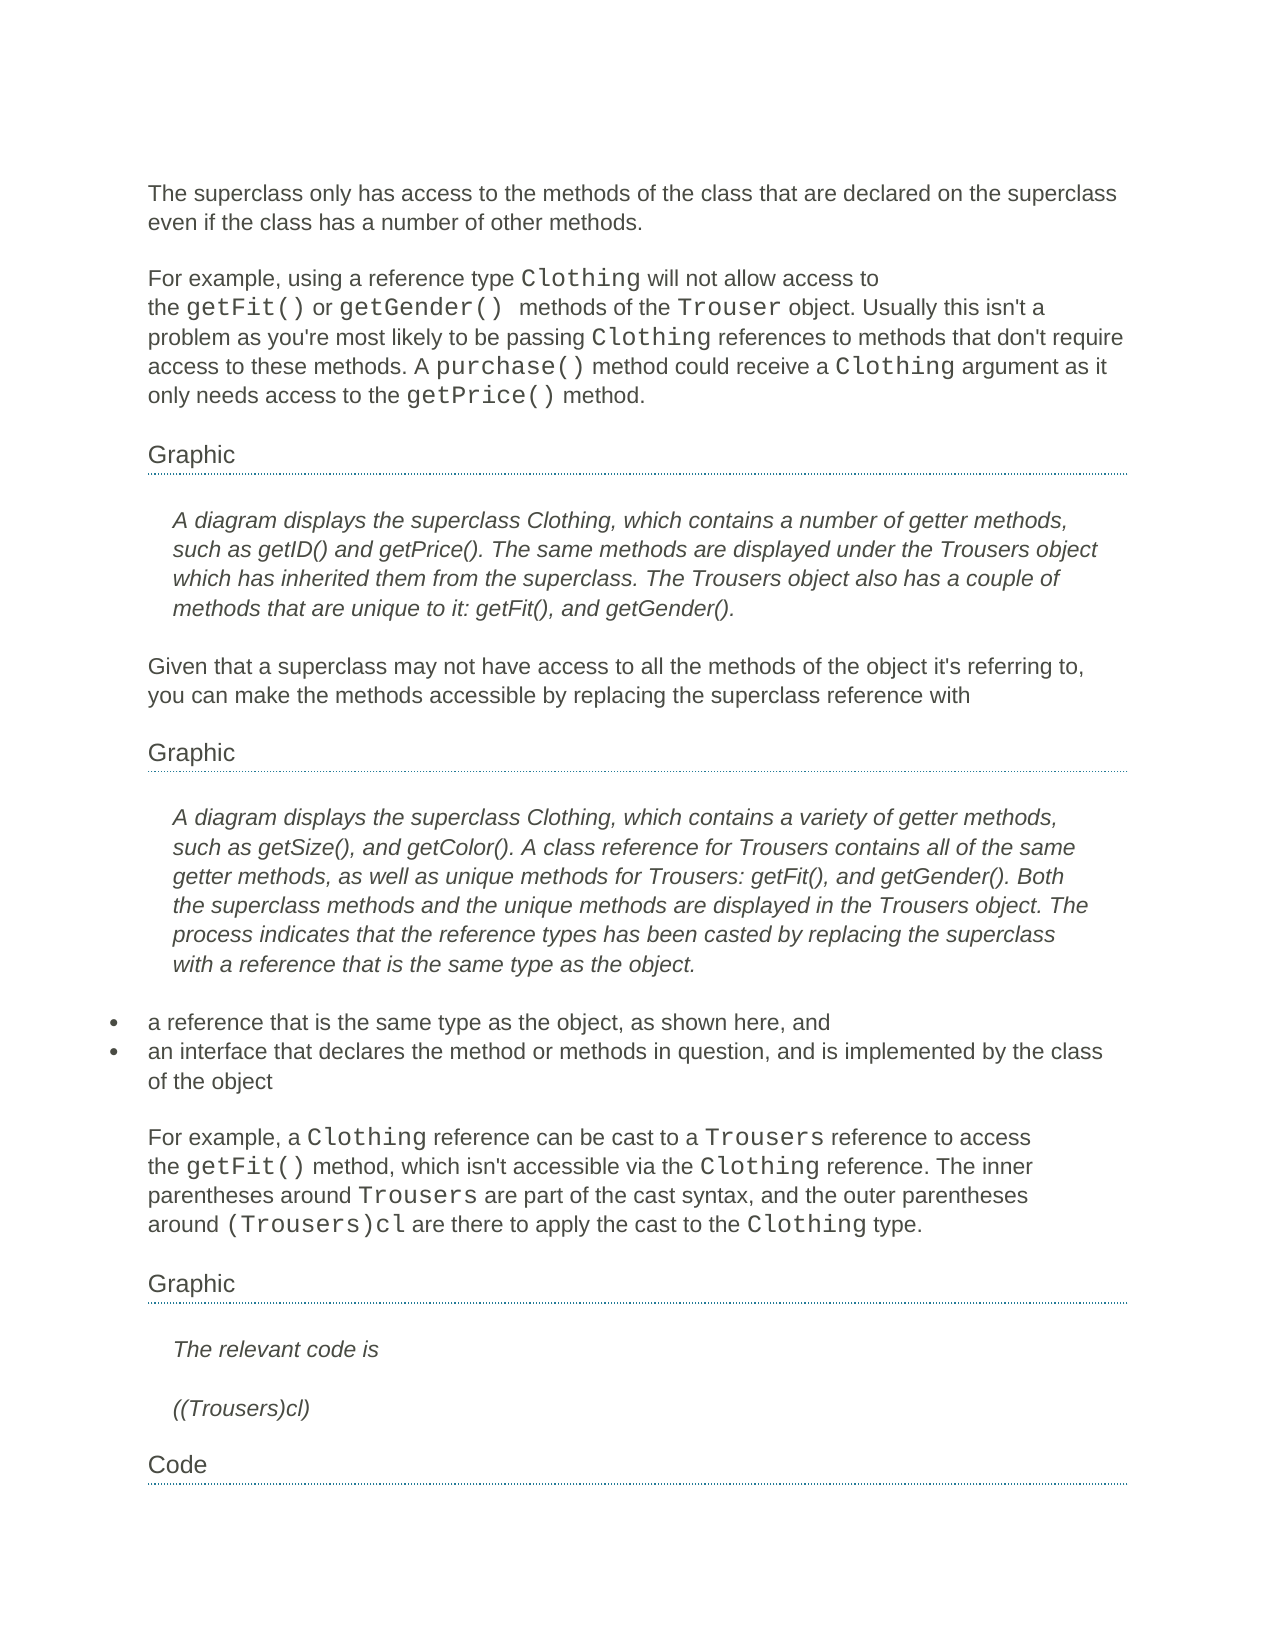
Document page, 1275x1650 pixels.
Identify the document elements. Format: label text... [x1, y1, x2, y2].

text Graphic [148, 738, 1127, 772]
text Given that a superclass may not have access to all the methods of the object it's referring to, you can make the methods accessible by replacing the superclass reference with [148, 650, 1127, 708]
text The relevant code is ((Trousers)cl) [173, 1333, 1102, 1421]
list an interface that declares the method or methods in question, and is implemented by the class of the object [110, 1035, 1127, 1094]
text For example, a Clothing reference can be cast to a Trousers reference to access the getFit() method, which isn't accessible via the Clothing reference. The inner parentheses around Trousers are part of the cast syntax, and the outer parentheses around (Trousers)cl are there to apply the cast to the Clothing type. [148, 1123, 1127, 1240]
list a reference that is the same type as the object, as shown here, and [110, 1006, 1127, 1035]
text A diagram displays the superclass Clothing, which contains a number of getter methods, such as getID() and getPrice(). The same methods are displayed under the Trousers object which has inherited them from the superclass. The Trousers object also has a couple of methods that are unique to it: getFit(), and getGender(). [173, 504, 1102, 621]
text For example, using a reference type Clothing will not allow access to the getFit() or getGender() methods of the Trouser object. Usually this isn't a problem as you're most likely to be passing Clothing references to methods that don't require access to these methods. A purchase() method could receive a Clothing argument as it only needs access to the getPrice() method. [148, 264, 1127, 411]
text Code [148, 1450, 1127, 1484]
text Graphic [148, 440, 1127, 474]
text Graphic [148, 1269, 1127, 1304]
text A diagram displays the superclass Clothing, which contains a variety of getter methods, such as getSize(), and getColor(). A class reference for Trousers contains all of the same getter methods, as well as unique methods for Trousers: getFit(), and getGender(). Both the superclass methods and the unique methods are displayed in the Trousers object. The process indicates that the reference types has been casted by replacing the superclass with a reference that is the same type as the object. [173, 801, 1102, 977]
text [148, 148, 1127, 235]
